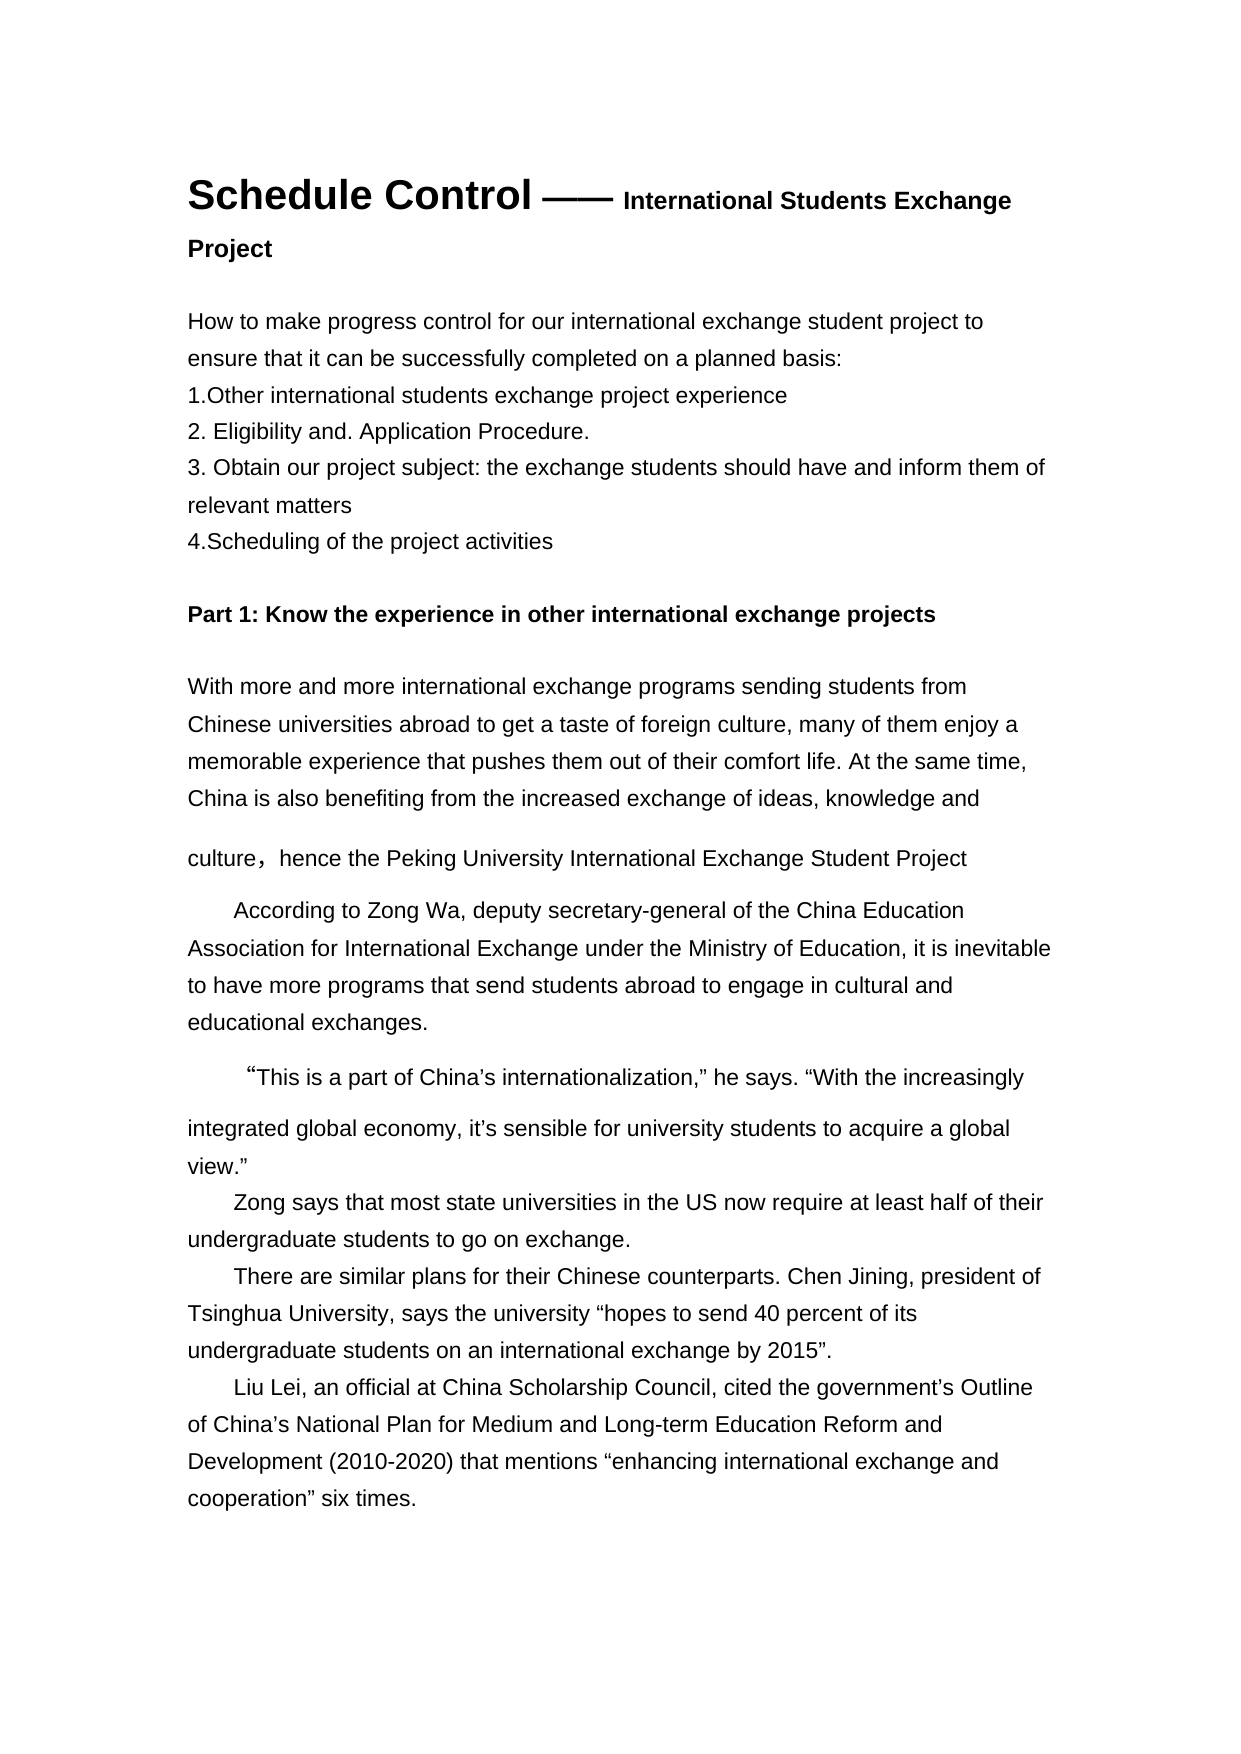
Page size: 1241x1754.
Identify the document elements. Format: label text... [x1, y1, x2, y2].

text According to Zong Wa, deputy secretary-general of the China Education Association for International Exchange under the Ministry of Education, it is inevitable to have more programs that send students abroad to engage in cultural and educational exchanges. [187, 894, 1053, 1039]
text Schedule Control —— International Students Exchange Project [187, 162, 1053, 264]
text “This is a part of China’s internationalization,” he says. “With the increasingly integrated global economy, it’s sensible for university students to acquire a global view.” [187, 1042, 1053, 1182]
text With more and more international exchange programs sending students from Chinese universities abroad to get a taste of foreign culture, many of them enjoy a memorable experience that pushes them out of their comfort life. At the same time, China is also benefiting from the increased exchange of ideas, knowledge and culture，hence the Peking University International Exchange Student Project [187, 670, 1053, 889]
text How to make progress control for our international exchange student project to ensure that it can be successfully completed on a planned basis: [187, 305, 1053, 375]
text 2. Eligibility and. Application Procedure. [187, 415, 1053, 447]
text 3. Obtain our project subject: the exchange students should have and inform them of relevant matters [187, 451, 1053, 521]
text 1.Other international students exchange project experience [187, 378, 1053, 411]
text Zong says that most state universities in the US now require at least half of their undergraduate students to go on exchange. [187, 1186, 1053, 1256]
text Part 1: Know the experience in other international exchange projects [187, 598, 1053, 630]
text 4.Scheduling of the project activities [187, 525, 1053, 557]
text Liu Lei, an official at China Scholarship Council, cited the government’s Outline of China’s National Plan for Medium and Long-term Education Reform and Development (2010-2020) that mentions “enhancing international exchange and cooperation” six times. [187, 1371, 1053, 1515]
text There are similar plans for their Chinese counterparts. Chen Jining, president of Tsinghua University, says the university “hopes to send 40 percent of its undergraduate students on an international exchange by 2015”. [187, 1259, 1053, 1367]
